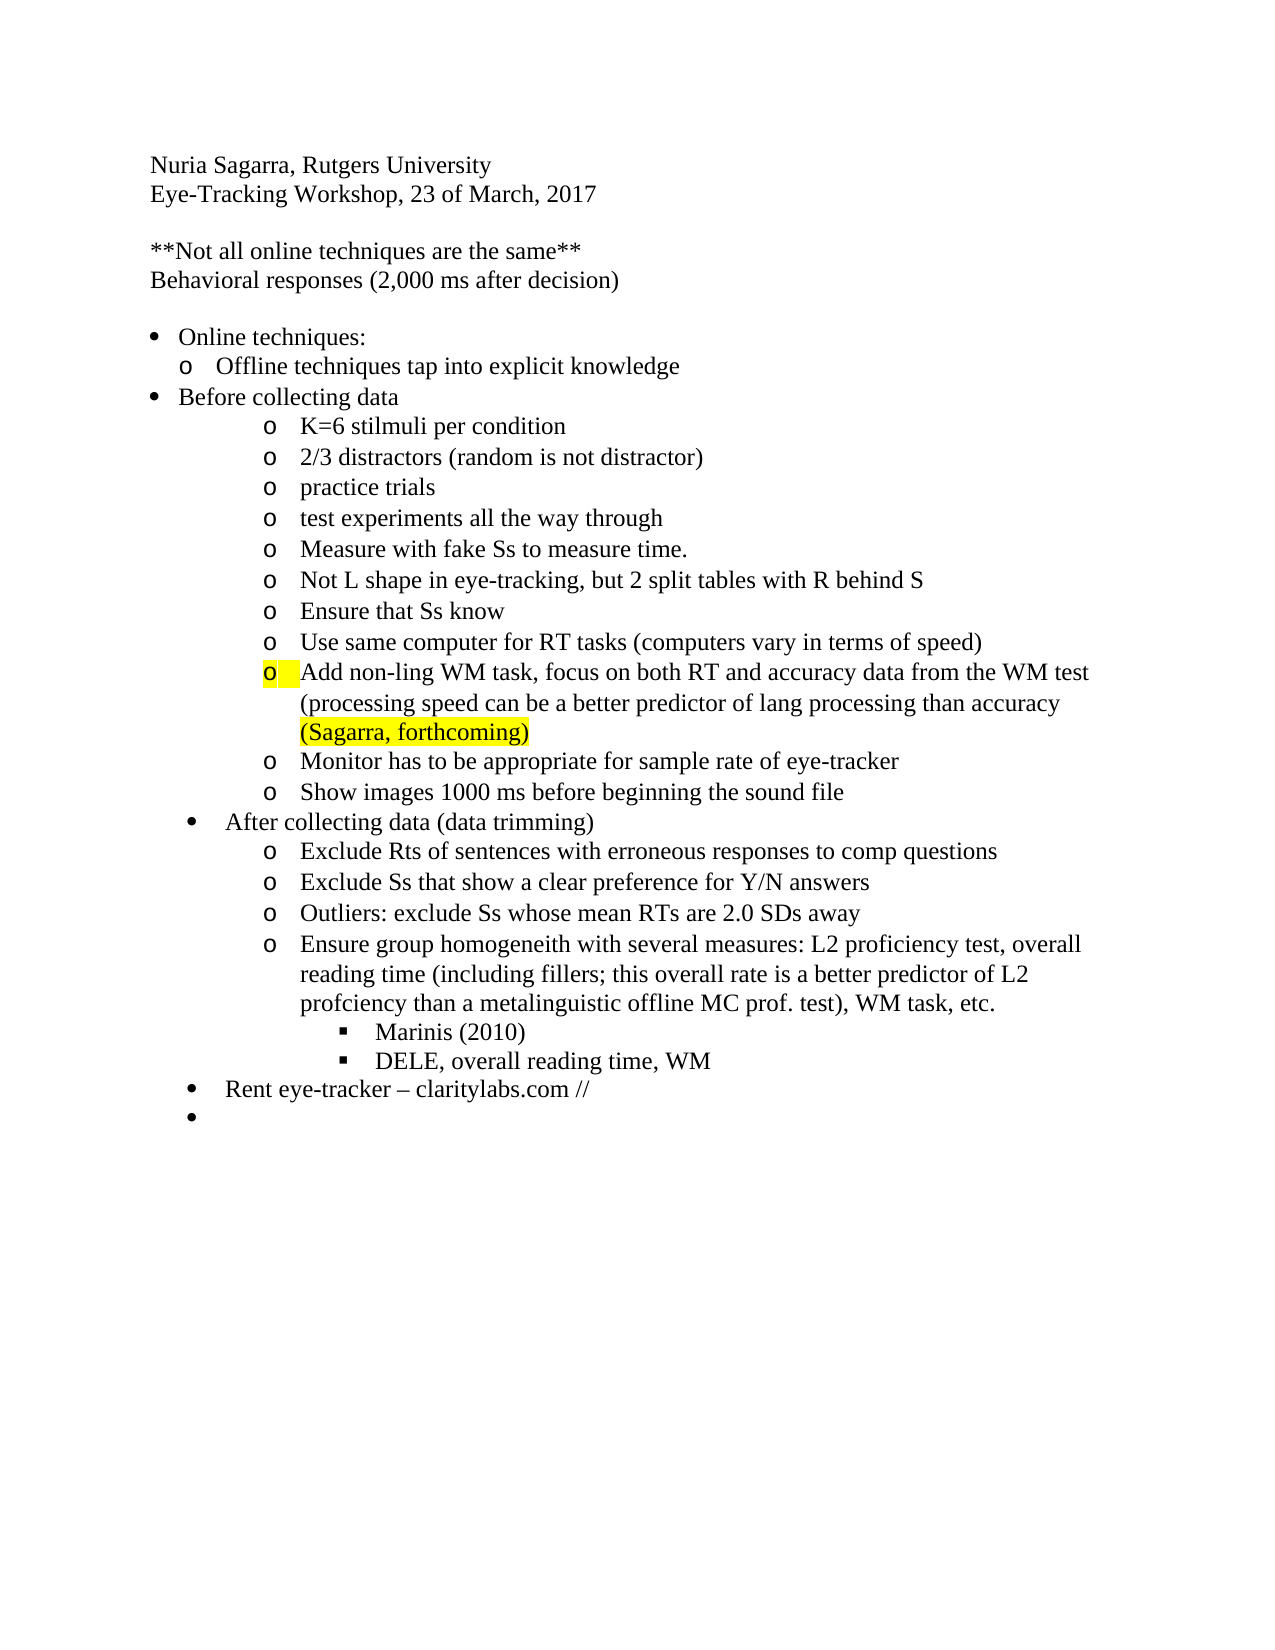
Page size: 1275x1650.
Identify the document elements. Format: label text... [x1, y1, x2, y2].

list Exclude Rts of sentences with erroneous responses to comp questions [262, 836, 1125, 867]
list Online techniques: [150, 322, 1125, 351]
list Outliers: exclude Ss whose mean RTs are 2.0 SDs away [262, 898, 1125, 929]
text Eye-Tracking Workshop, 23 of March, 2017 [150, 179, 1125, 207]
list After collecting data (data trimming) [187, 807, 1125, 836]
list Before collecting data [150, 382, 1125, 411]
list Marinis (2010) [337, 1017, 1125, 1046]
list Measure with fake Ss to measure time. [262, 534, 1125, 565]
list Show images 1000 ms before beginning the sound file [262, 777, 1125, 807]
text Behavioral responses (2,000 ms after decision) [150, 265, 1125, 294]
list K=6 stilmuli per condition [262, 411, 1125, 442]
list Use same computer for RT tasks (computers vary in terms of speed) [262, 627, 1125, 657]
list Exclude Ss that show a clear preference for Y/N answers [262, 867, 1125, 898]
list Add non-ling WM task, focus on both RT and accuracy data from the WM test (processing speed can be a better predictor of lang processing than accuracy (Sagarra, forthcoming) [262, 657, 1125, 746]
text **Not all online techniques are the same** [150, 236, 1125, 265]
list DELE, overall reading time, WM [337, 1046, 1125, 1074]
list 2/3 distractors (random is not distractor) [262, 442, 1125, 472]
list Monitor has to be appropriate for sample rate of eye-tracker [262, 746, 1125, 777]
list Ensure that Ss know [262, 596, 1125, 627]
list Not L shape in eye-tracking, but 2 split tables with R behind S [262, 565, 1125, 596]
list Rent eye-tracker – claritylabs.com // [187, 1074, 1125, 1103]
list test experiments all the way through [262, 503, 1125, 534]
list Ensure group homogeneith with several measures: L2 proficiency test, overall reading time (including fillers; this overall rate is a better predictor of L2 profciency than a metalinguistic offline MC prof. test), WM task, etc. [262, 929, 1125, 1017]
text Nuria Sagarra, Rutgers University [150, 150, 1125, 179]
list practice trials [262, 472, 1125, 503]
list Offline techniques tap into explicit knowledge [178, 351, 1125, 382]
